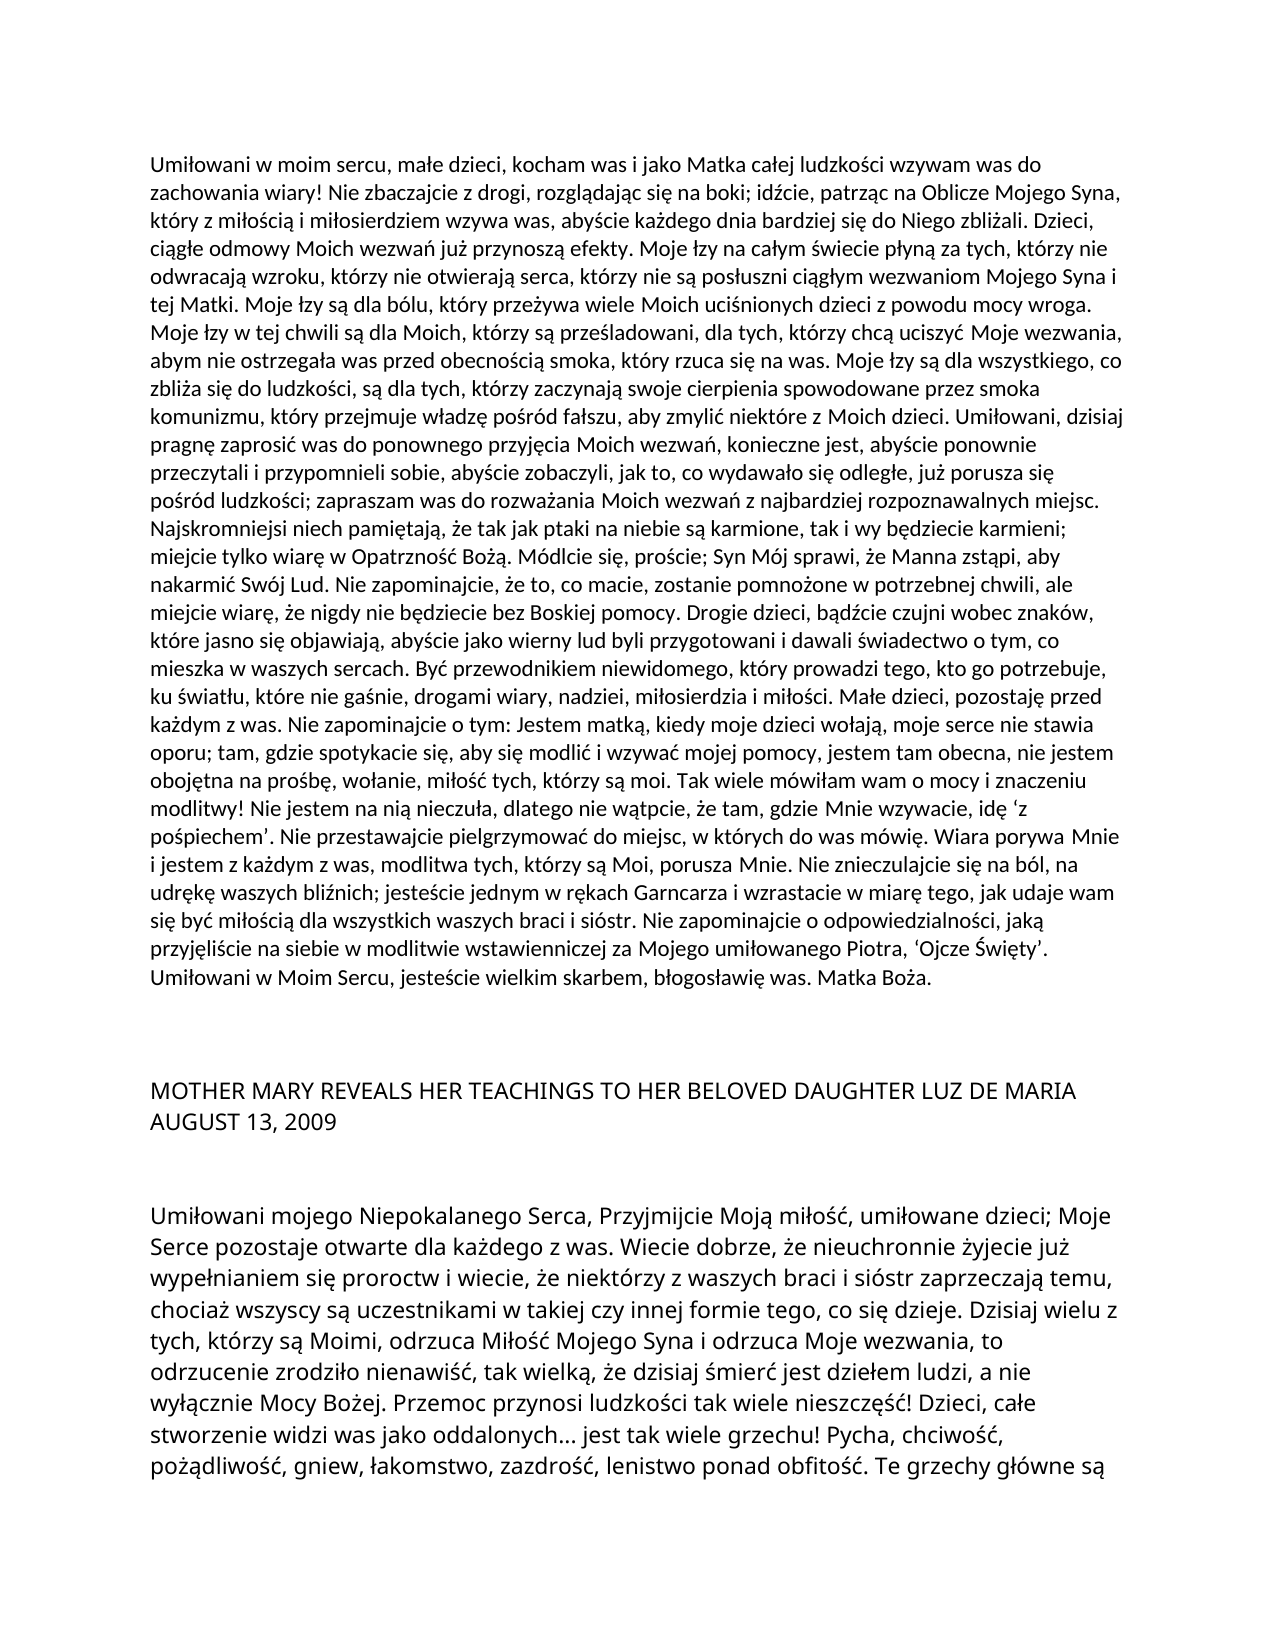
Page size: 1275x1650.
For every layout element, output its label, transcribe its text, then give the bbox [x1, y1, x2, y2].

text MOTHER MARY REVEALS HER TEACHINGS TO HER BELOVED DAUGHTER LUZ DE MARIA AUGUST 13, 2009 [150, 1075, 1125, 1137]
text Umiłowani w moim sercu, małe dzieci, kocham was i jako Matka całej ludzkości wzywam was do zachowania wiary! Nie zbaczajcie z drogi, rozglądając się na boki; idźcie, patrząc na Oblicze Mojego Syna, który z miłością i miłosierdziem wzywa was, abyście każdego dnia bardziej się do Niego zbliżali. Dzieci, ciągłe odmowy Moich wezwań już przynoszą efekty. Moje łzy na całym świecie płyną za tych, którzy nie odwracają wzroku, którzy nie otwierają serca, którzy nie są posłuszni ciągłym wezwaniom Mojego Syna i tej Matki. Moje łzy są dla bólu, który przeżywa wiele Moich uciśnionych dzieci z powodu mocy wroga. Moje łzy w tej chwili są dla Moich, którzy są prześladowani, dla tych, którzy chcą uciszyć Moje wezwania, abym nie ostrzegała was przed obecnością smoka, który rzuca się na was. Moje łzy są dla wszystkiego, co zbliża się do ludzkości, są dla tych, którzy zaczynają swoje cierpienia spowodowane przez smoka komunizmu, który przejmuje władzę pośród fałszu, aby zmylić niektóre z Moich dzieci. Umiłowani, dzisiaj pragnę zaprosić was do ponownego przyjęcia Moich wezwań, konieczne jest, abyście ponownie przeczytali i przypomnieli sobie, abyście zobaczyli, jak to, co wydawało się odległe, już porusza się pośród ludzkości; zapraszam was do rozważania Moich wezwań z najbardziej rozpoznawalnych miejsc. Najskromniejsi niech pamiętają, że tak jak ptaki na niebie są karmione, tak i wy będziecie karmieni; miejcie tylko wiarę w Opatrzność Bożą. Módlcie się, proście; Syn Mój sprawi, że Manna zstąpi, aby nakarmić Swój Lud. Nie zapominajcie, że to, co macie, zostanie pomnożone w potrzebnej chwili, ale miejcie wiarę, że nigdy nie będziecie bez Boskiej pomocy. Drogie dzieci, bądźcie czujni wobec znaków, które jasno się objawiają, abyście jako wierny lud byli przygotowani i dawali świadectwo o tym, co mieszka w waszych sercach. Być przewodnikiem niewidomego, który prowadzi tego, kto go potrzebuje, ku światłu, które nie gaśnie, drogami wiary, nadziei, miłosierdzia i miłości. Małe dzieci, pozostaję przed każdym z was. Nie zapominajcie o tym: Jestem matką, kiedy moje dzieci wołają, moje serce nie stawia oporu; tam, gdzie spotykacie się, aby się modlić i wzywać mojej pomocy, jestem tam obecna, nie jestem obojętna na prośbę, wołanie, miłość tych, którzy są moi. Tak wiele mówiłam wam o mocy i znaczeniu modlitwy! Nie jestem na nią nieczuła, dlatego nie wątpcie, że tam, gdzie Mnie wzywacie, idę ‘z pośpiechem’. Nie przestawajcie pielgrzymować do miejsc, w których do was mówię. Wiara porywa Mnie i jestem z każdym z was, modlitwa tych, którzy są Moi, porusza Mnie. Nie znieczulajcie się na ból, na udrękę waszych bliźnich; jesteście jednym w rękach Garncarza i wzrastacie w miarę tego, jak udaje wam się być miłością dla wszystkich waszych braci i sióstr. Nie zapominajcie o odpowiedzialności, jaką przyjęliście na siebie w modlitwie wstawienniczej za Mojego umiłowanego Piotra, ‘Ojcze Święty’. Umiłowani w Moim Sercu, jesteście wielkim skarbem, błogosławię was. Matka Boża. [150, 150, 1125, 1019]
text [150, 1200, 1125, 1481]
